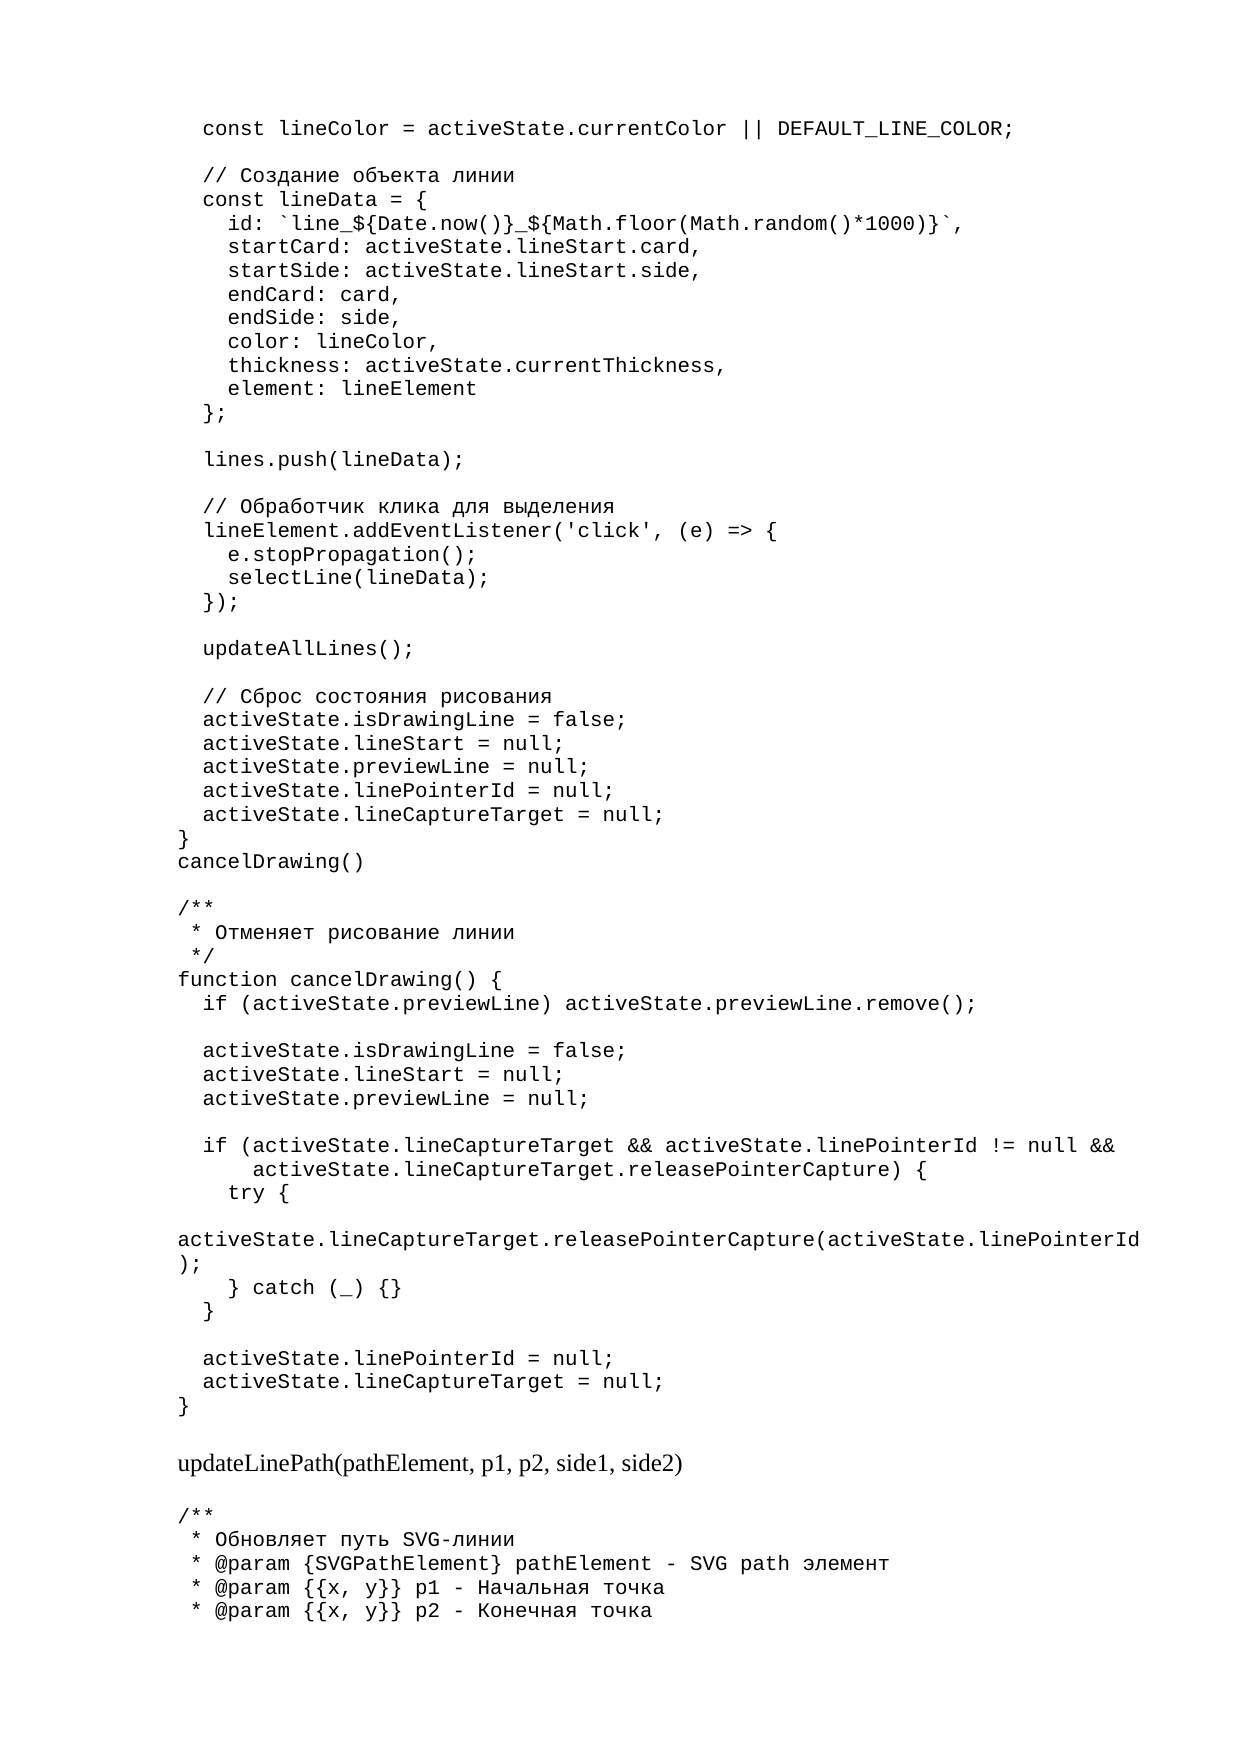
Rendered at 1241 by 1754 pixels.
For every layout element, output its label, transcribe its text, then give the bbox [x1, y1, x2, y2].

text // Создание объекта линии [177, 165, 1152, 189]
text activeState.lineCaptureTarget = null; [177, 804, 1152, 827]
text } [177, 1395, 1152, 1419]
text activeState.isDrawingLine = false; [177, 1040, 1152, 1064]
text e.stopPropagation(); [177, 544, 1152, 567]
text */ [177, 946, 1152, 969]
text try { [177, 1182, 1152, 1206]
text * Отменяет рисование линии [177, 922, 1152, 946]
text // Обработчик клика для выделения [177, 496, 1152, 520]
text // Сброс состояния рисования [177, 686, 1152, 709]
text color: lineColor, [177, 331, 1152, 354]
text * @param {SVGPathElement} pathElement - SVG path элемент [177, 1553, 1152, 1577]
text activeState.lineCaptureTarget.releasePointerCapture) { [177, 1158, 1152, 1182]
text endCard: card, [177, 284, 1152, 307]
text lines.push(lineData); [177, 449, 1152, 473]
text activeState.lineStart = null; [177, 733, 1152, 757]
text startSide: activeState.lineStart.side, [177, 260, 1152, 284]
text const lineColor = activeState.currentColor || DEFAULT_LINE_COLOR; [177, 118, 1152, 142]
text * @param {{x, y}} p2 - Конечная точка [177, 1600, 1152, 1624]
text activeState.lineCaptureTarget.releasePointerCapture(activeState.linePointerId); [177, 1206, 1152, 1277]
text id: `line_${Date.now()}_${Math.floor(Math.random()*1000)}`, [177, 213, 1152, 236]
text } catch (_) {} [177, 1277, 1152, 1300]
text /** [177, 898, 1152, 922]
text activeState.previewLine = null; [177, 757, 1152, 780]
text element: lineElement [177, 378, 1152, 402]
text thickness: activeState.currentThickness, [177, 354, 1152, 378]
text activeState.linePointerId = null; [177, 780, 1152, 804]
text } [177, 1300, 1152, 1324]
text }); [177, 591, 1152, 615]
text activeState.isDrawingLine = false; [177, 709, 1152, 733]
text lineElement.addEventListener('click', (e) => { [177, 520, 1152, 544]
text activeState.lineStart = null; [177, 1064, 1152, 1088]
text activeState.lineCaptureTarget = null; [177, 1371, 1152, 1395]
text cancelDrawing() [177, 851, 1152, 875]
text startCard: activeState.lineStart.card, [177, 236, 1152, 260]
text * Обновляет путь SVG-линии [177, 1529, 1152, 1553]
text updateLinePath(pathElement, p1, p2, side1, side2) [177, 1448, 1152, 1477]
text endSide: side, [177, 307, 1152, 331]
text selectLine(lineData); [177, 567, 1152, 591]
text * @param {{x, y}} p1 - Начальная точка [177, 1577, 1152, 1600]
text const lineData = { [177, 189, 1152, 213]
text activeState.previewLine = null; [177, 1088, 1152, 1111]
text updateAllLines(); [177, 638, 1152, 662]
text function cancelDrawing() { [177, 969, 1152, 993]
text /** [177, 1506, 1152, 1529]
text if (activeState.previewLine) activeState.previewLine.remove(); [177, 993, 1152, 1017]
text if (activeState.lineCaptureTarget && activeState.linePointerId != null && [177, 1135, 1152, 1158]
text }; [177, 402, 1152, 426]
text } [177, 827, 1152, 851]
text activeState.linePointerId = null; [177, 1348, 1152, 1371]
